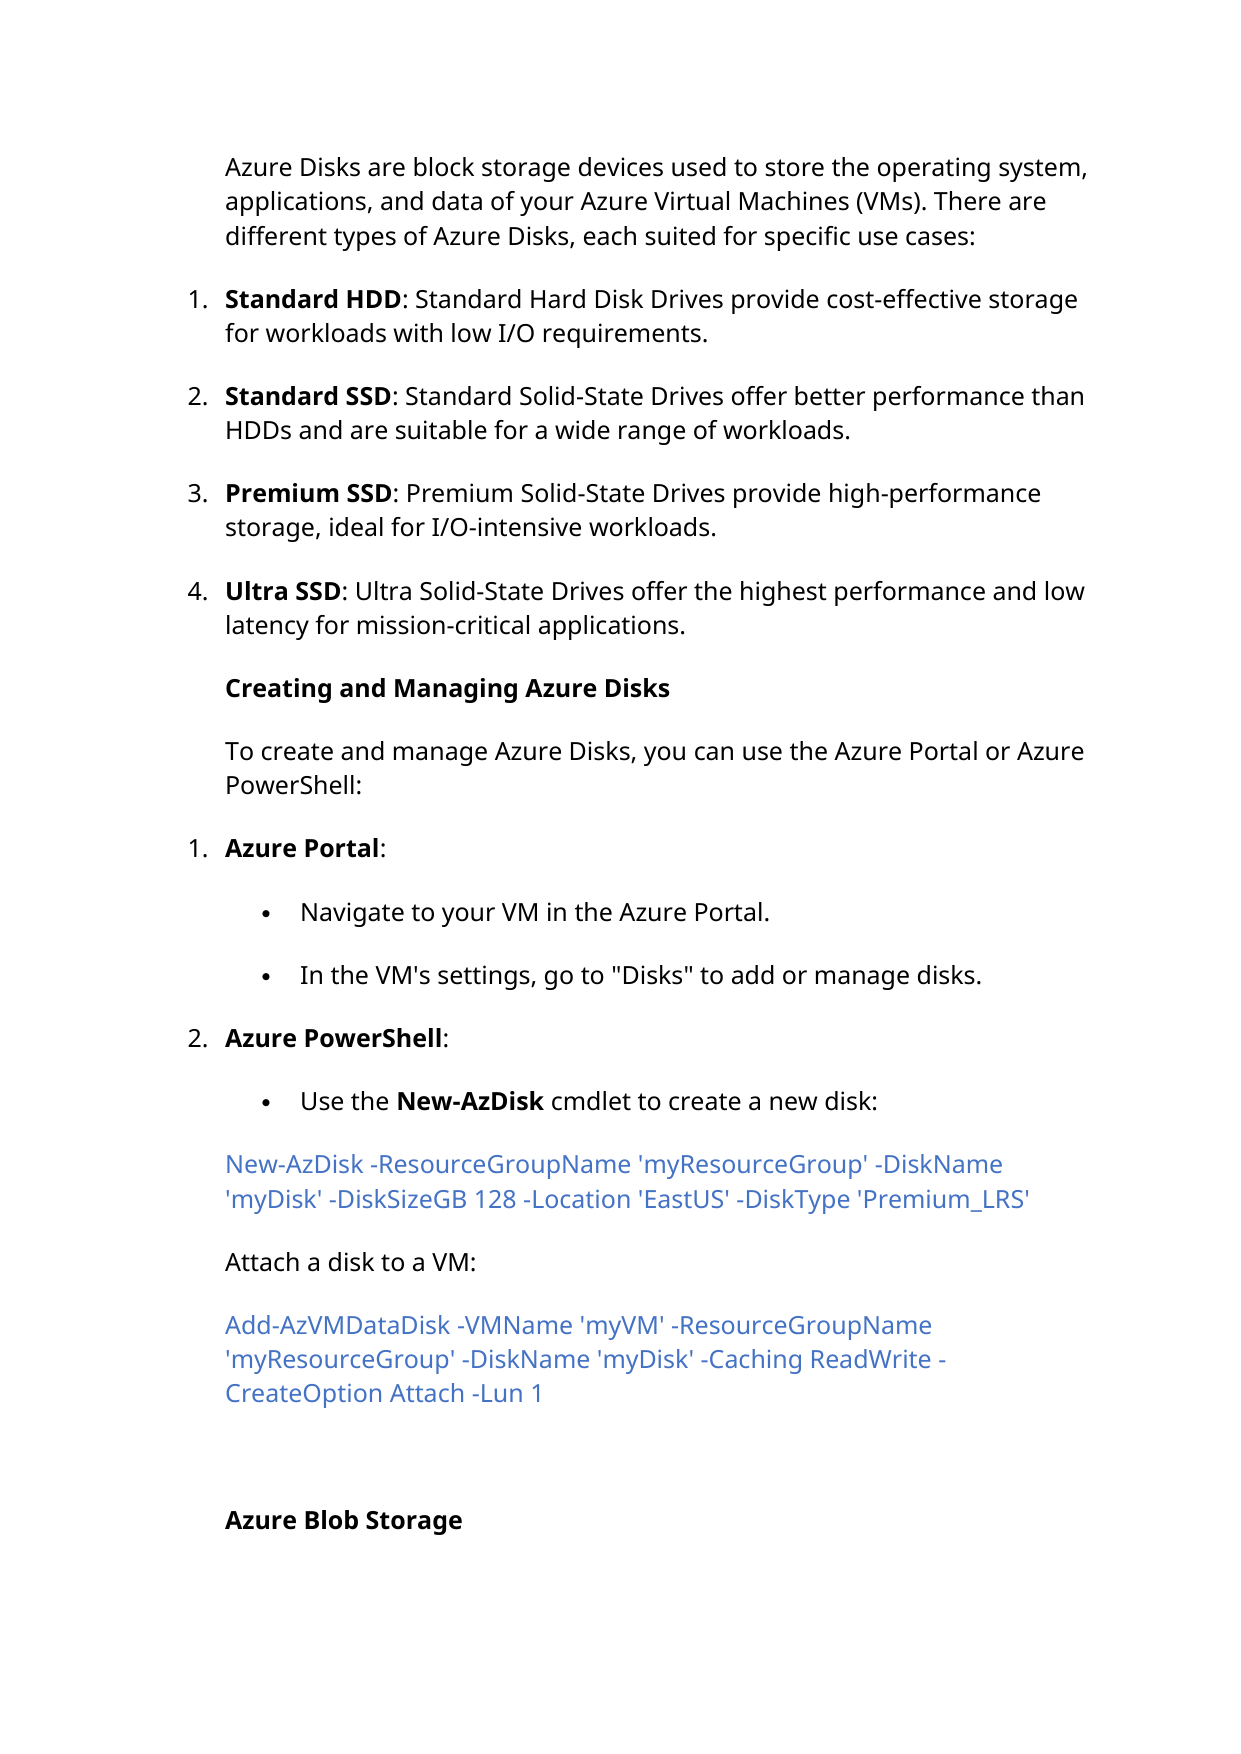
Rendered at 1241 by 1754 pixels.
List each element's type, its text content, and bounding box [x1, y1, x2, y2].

text Azure Blob Storage [225, 1502, 1090, 1536]
text Azure Disks are block storage devices used to store the operating system, applications, and data of your Azure Virtual Machines (VMs). There are different types of Azure Disks, each suited for specific use cases: [225, 150, 1090, 252]
list Azure Portal: [187, 831, 1090, 865]
text Add-AzVMDataDisk -VMName 'myVM' -ResourceGroupName 'myResourceGroup' -DiskName 'myDisk' -Caching ReadWrite -CreateOption Attach -Lun 1 [225, 1308, 1090, 1410]
text Attach a disk to a VM: [225, 1244, 1090, 1278]
list Standard SSD: Standard Solid-State Drives offer better performance than HDDs and are suitable for a wide range of workloads. [187, 379, 1090, 447]
list Premium SSD: Premium Solid-State Drives provide high-performance storage, ideal for I/O-intensive workloads. [187, 476, 1090, 544]
list Standard HDD: Standard Hard Disk Drives provide cost-effective storage for workloads with low I/O requirements. [187, 281, 1090, 349]
list Navigate to your VM in the Azure Portal. [262, 894, 1090, 928]
list Ultra SSD: Ultra Solid-State Drives offer the highest performance and low latency for mission-critical applications. [187, 573, 1090, 641]
text New-AzDisk -ResourceGroupName 'myResourceGroup' -DiskName 'myDisk' -DiskSizeGB 128 -Location 'EastUS' -DiskType 'Premium_LRS' [225, 1147, 1090, 1215]
list In the VM's settings, go to "Disks" to add or manage disks. [262, 957, 1090, 992]
text To create and manage Azure Disks, you can use the Azure Portal or Azure PowerShell: [225, 734, 1090, 802]
text Creating and Managing Azure Disks [225, 671, 1090, 704]
list Azure PowerShell: [187, 1021, 1090, 1055]
list Use the New-AzDisk cmdlet to create a new disk: [262, 1084, 1090, 1118]
